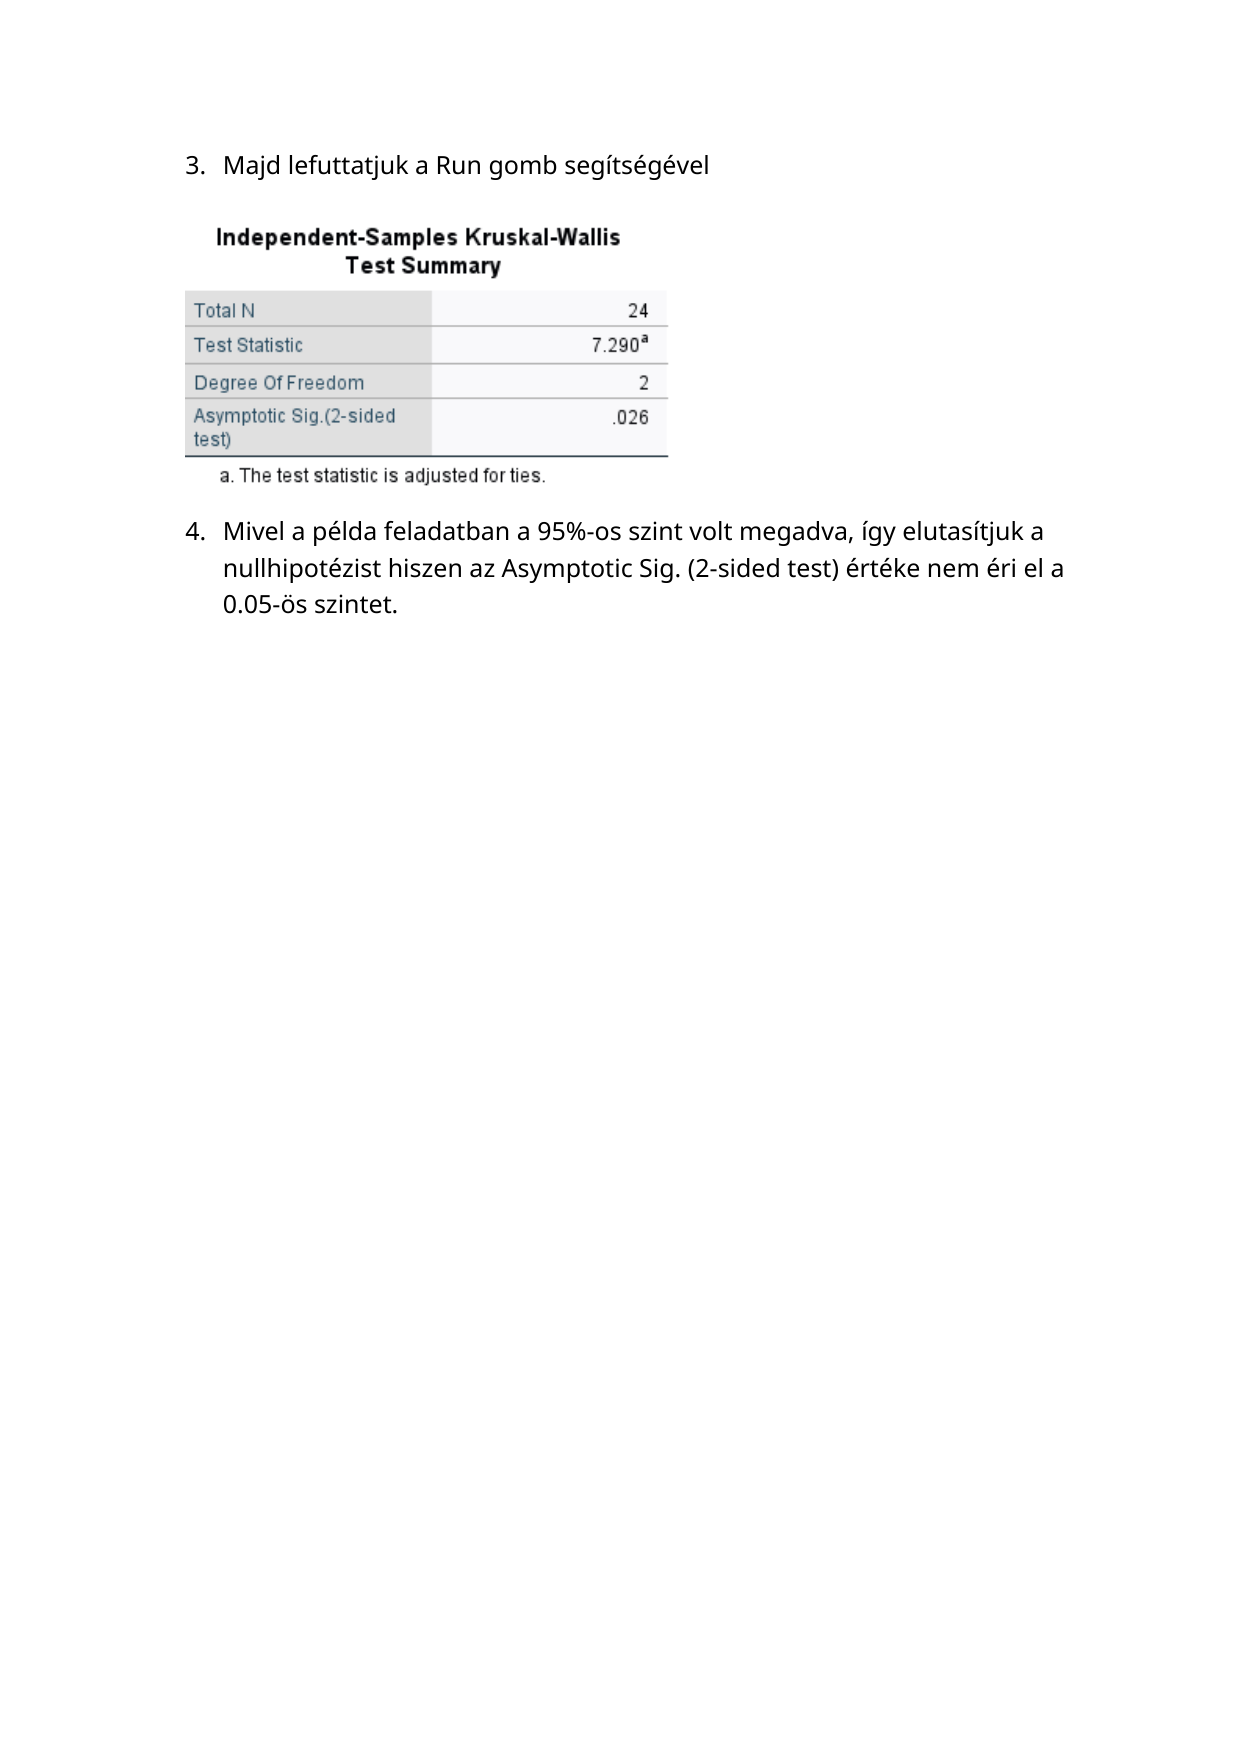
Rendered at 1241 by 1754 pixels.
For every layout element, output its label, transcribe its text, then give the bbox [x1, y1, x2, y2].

list Mivel a példa feladatban a 95%-os szint volt megadva, így elutasítjuk a nullhipotézist hiszen az Asymptotic Sig. (2-sided test) értéke nem éri el a 0.05-ös szintet. [185, 514, 1093, 621]
picture [185, 201, 670, 495]
list Majd lefuttatjuk a Run gomb segítségével [185, 148, 1093, 182]
